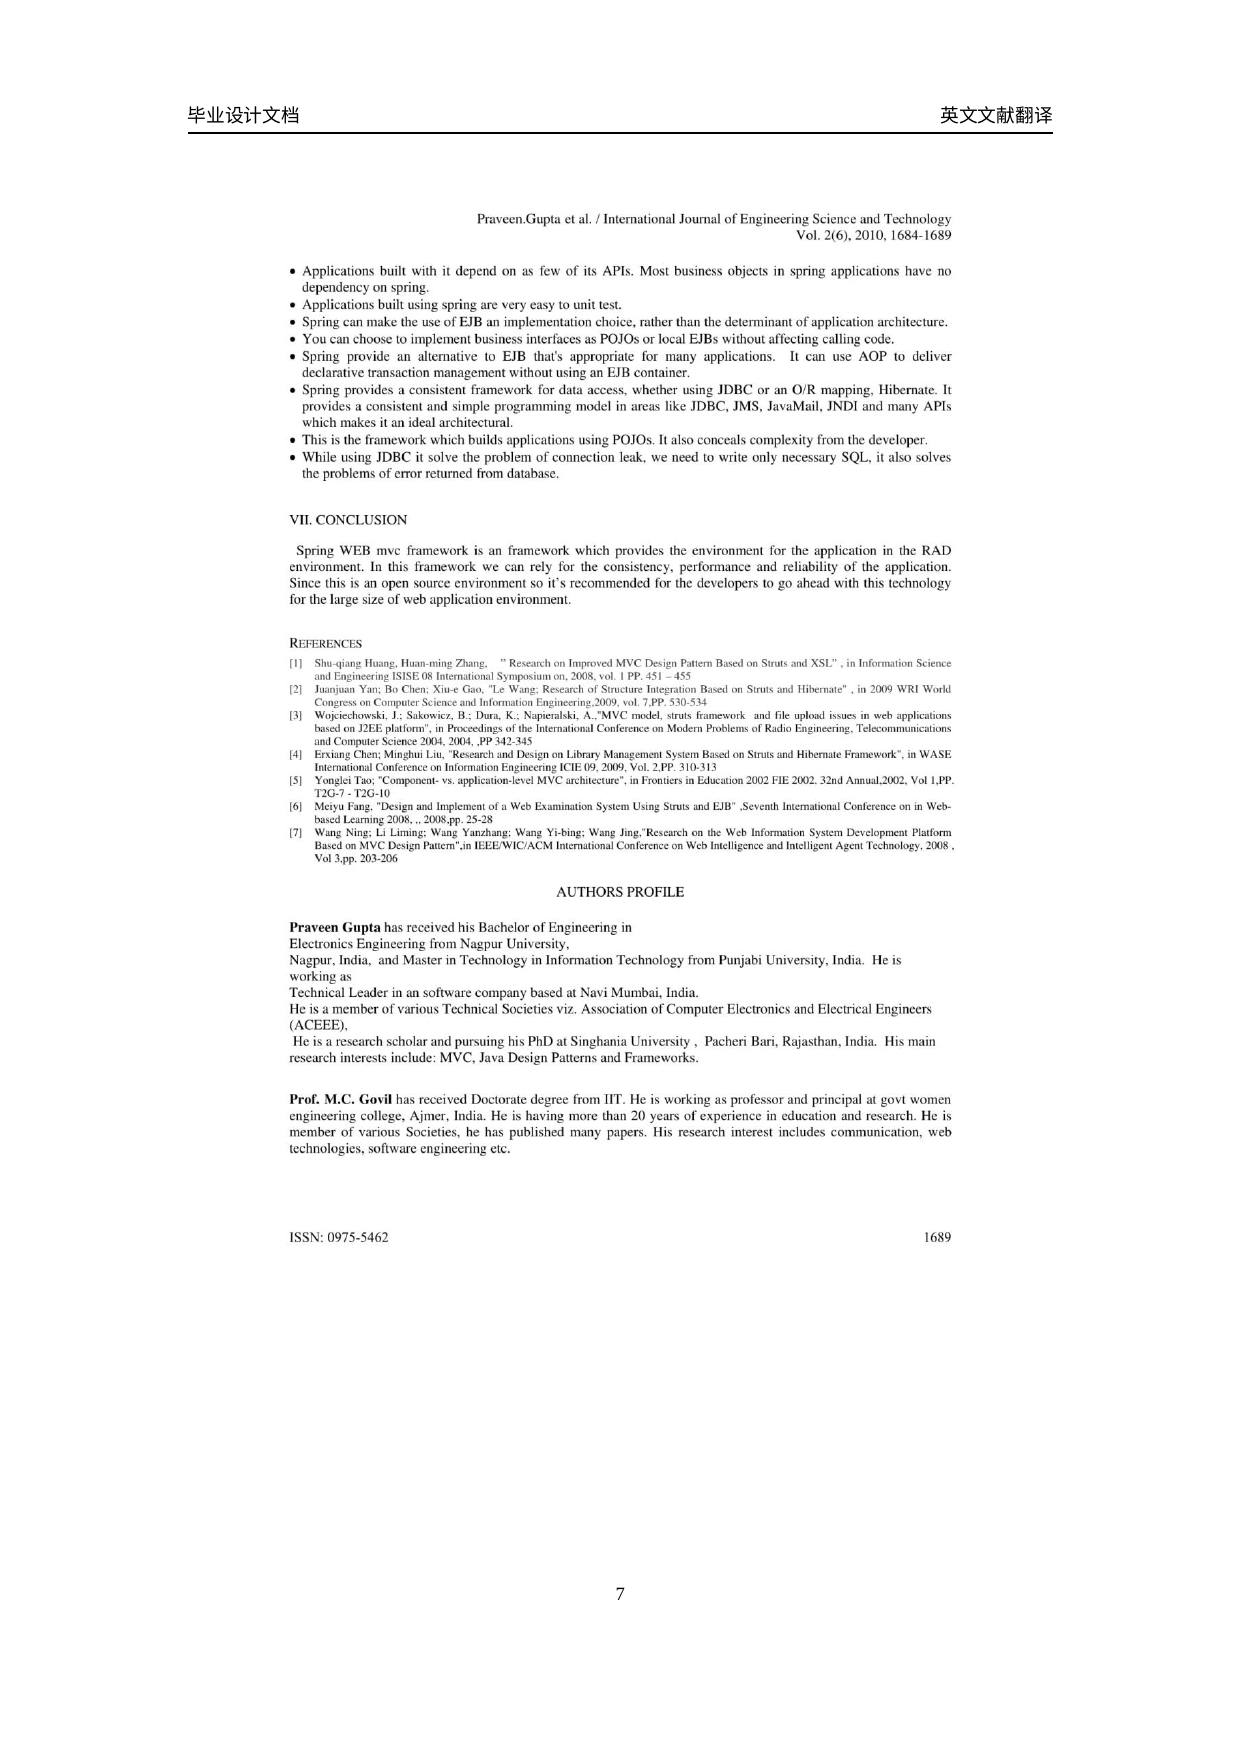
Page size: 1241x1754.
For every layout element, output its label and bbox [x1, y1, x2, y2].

picture [187, 160, 1053, 1280]
